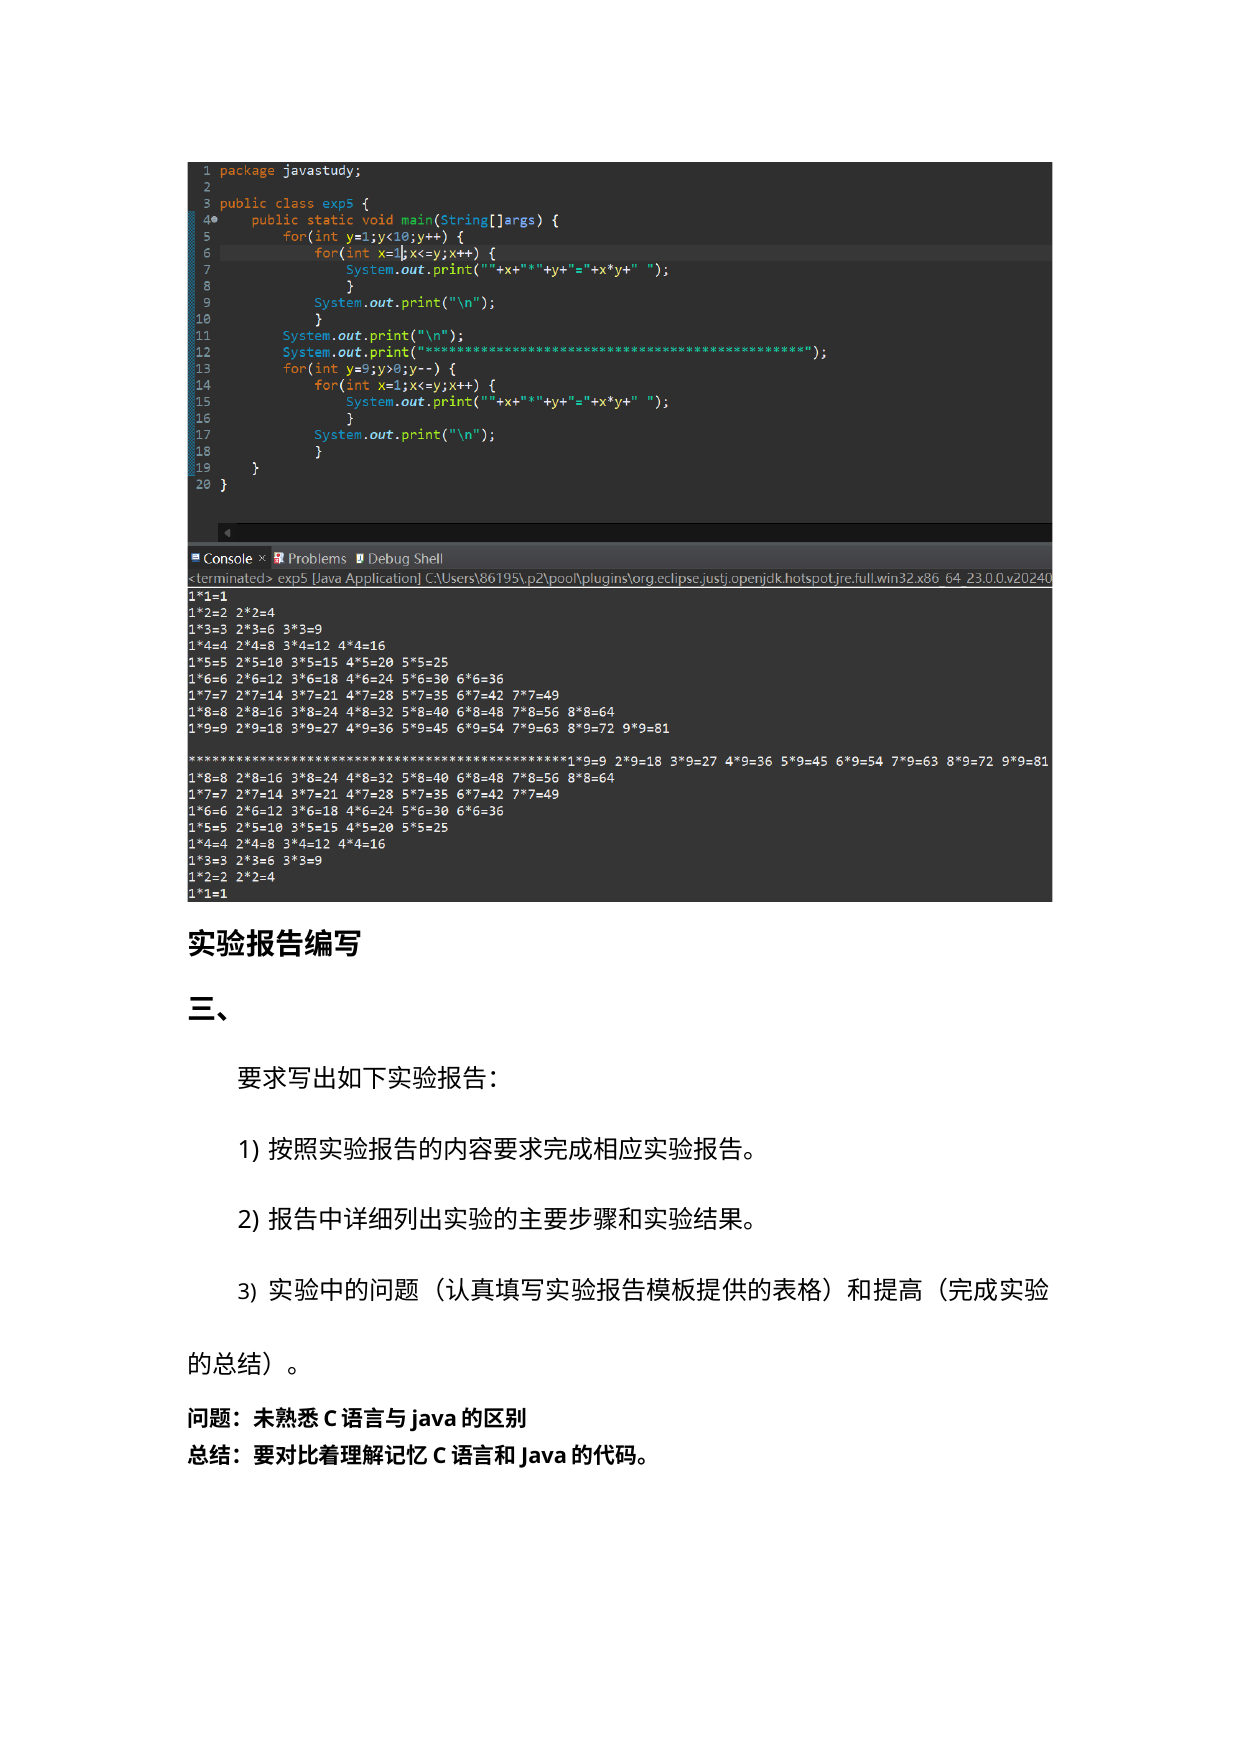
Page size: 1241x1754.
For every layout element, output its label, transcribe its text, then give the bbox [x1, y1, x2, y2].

list 实验中的问题（认真填写实验报告模板提供的表格）和提高（完成实验的总结）。 [187, 1256, 1053, 1395]
text 要求写出如下实验报告： [187, 1044, 1053, 1109]
list 问题：未熟悉C语言与java的区别 [187, 1401, 1053, 1433]
picture [187, 162, 1053, 902]
list 按照实验报告的内容要求完成相应实验报告。 [187, 1115, 1053, 1180]
text 实验报告编写 [187, 902, 1053, 974]
list 总结：要对比着理解记忆C语言和Java的代码。 [187, 1438, 1053, 1471]
list 报告中详细列出实验的主要步骤和实验结果。 [187, 1185, 1053, 1250]
